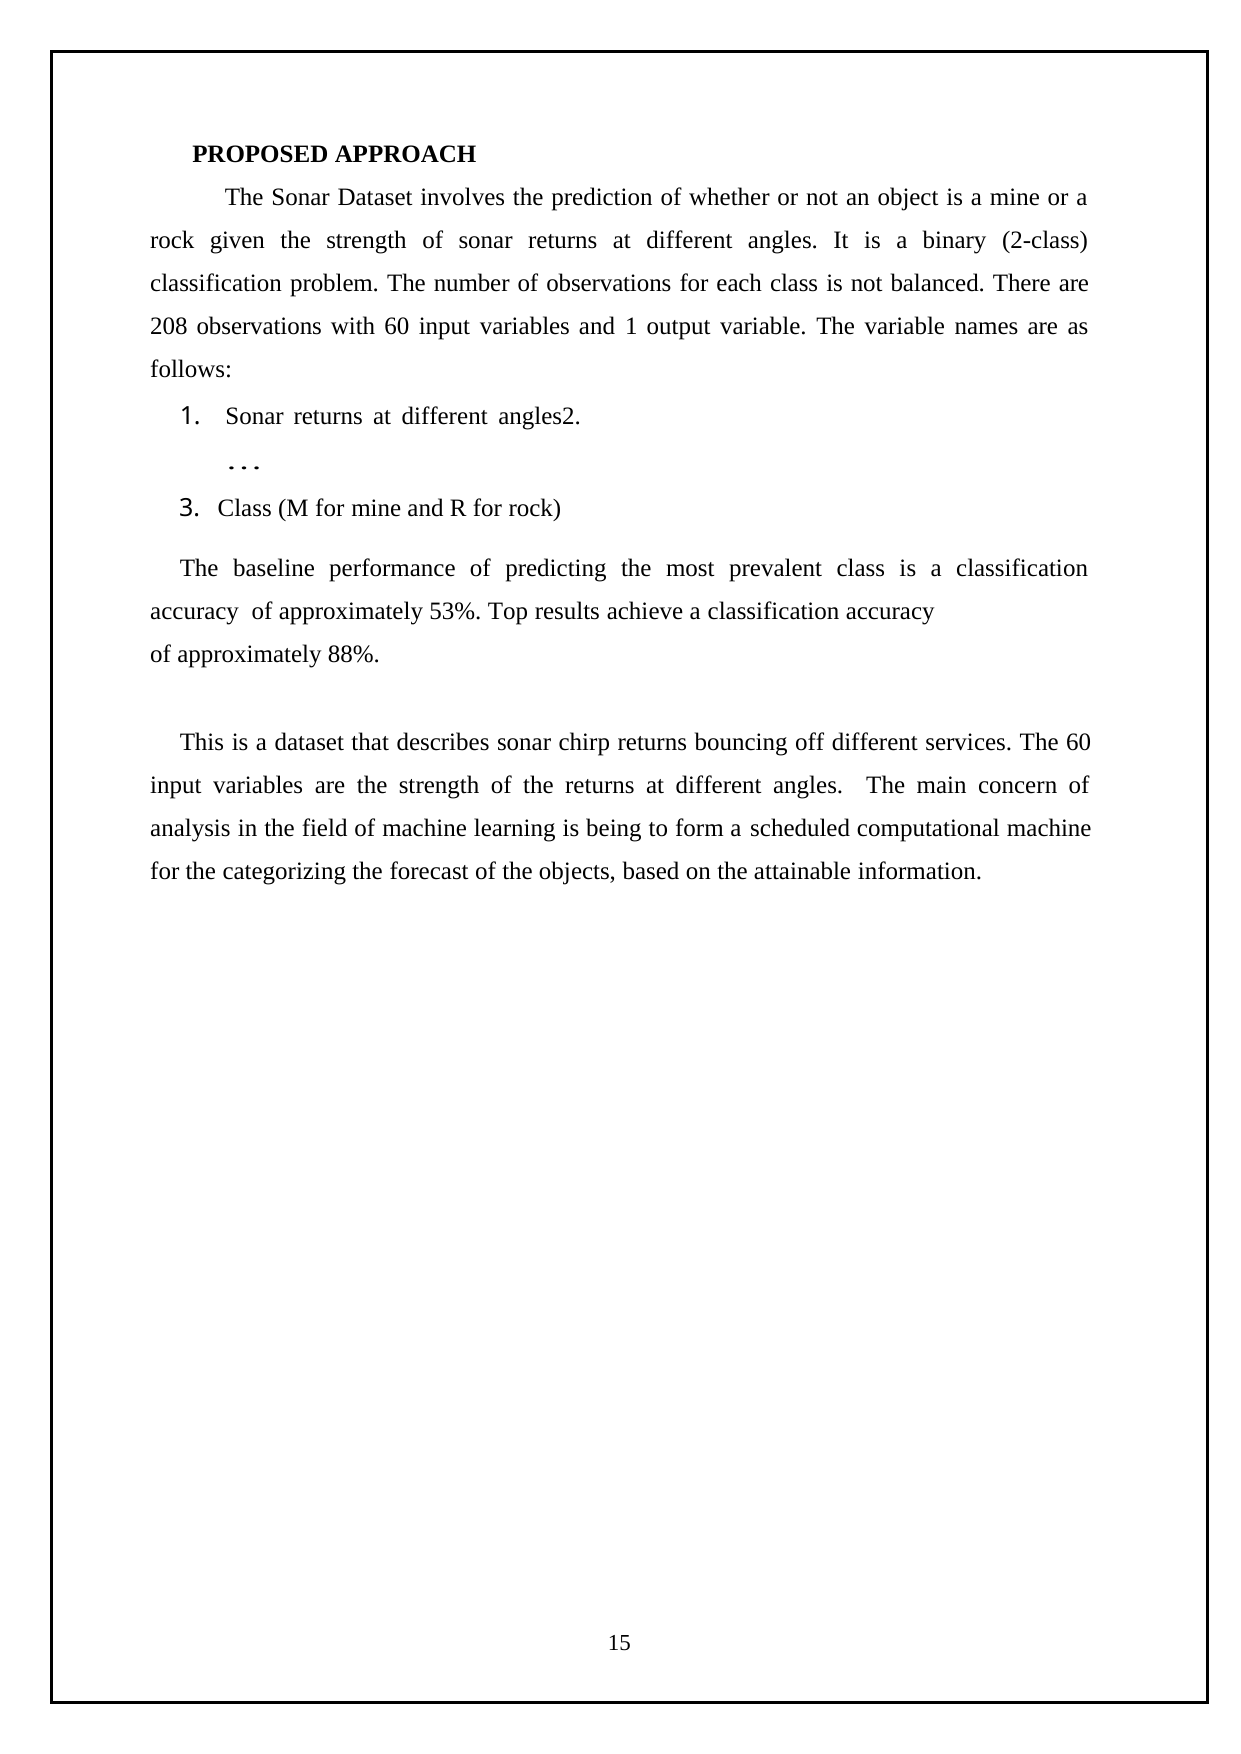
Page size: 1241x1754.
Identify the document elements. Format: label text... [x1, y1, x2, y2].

text This is a dataset that describes sonar chirp returns bouncing off different services. The 60 input variables are the strength of the returns at different angles. The main concern of analysis in the field of machine learning is being to form a scheduled computational machine for the categorizing the forecast of the objects, based on the attainable information. [150, 727, 1092, 885]
text The Sonar Dataset involves the prediction of whether or not an object is a mine or a rock given the strength of sonar returns at different angles. It is a binary (2-class) classification problem. The number of observations for each class is not balanced. There are 208 observations with 60 input variables and 1 output variable. The variable names are as follows: [150, 182, 1089, 383]
subtitle PROPOSED APPROACH [192, 139, 1206, 168]
text … [225, 446, 1206, 475]
text The baseline performance of predicting the most prevalent class is a classification accuracy of approximately 53%. Top results achieve a classification accuracy [150, 553, 1089, 625]
text 3. Class (M for mine and R for rock) [179, 489, 1206, 524]
list Sonar returns at different angles2. [179, 398, 1206, 432]
text of approximately 88%. [150, 639, 1206, 668]
